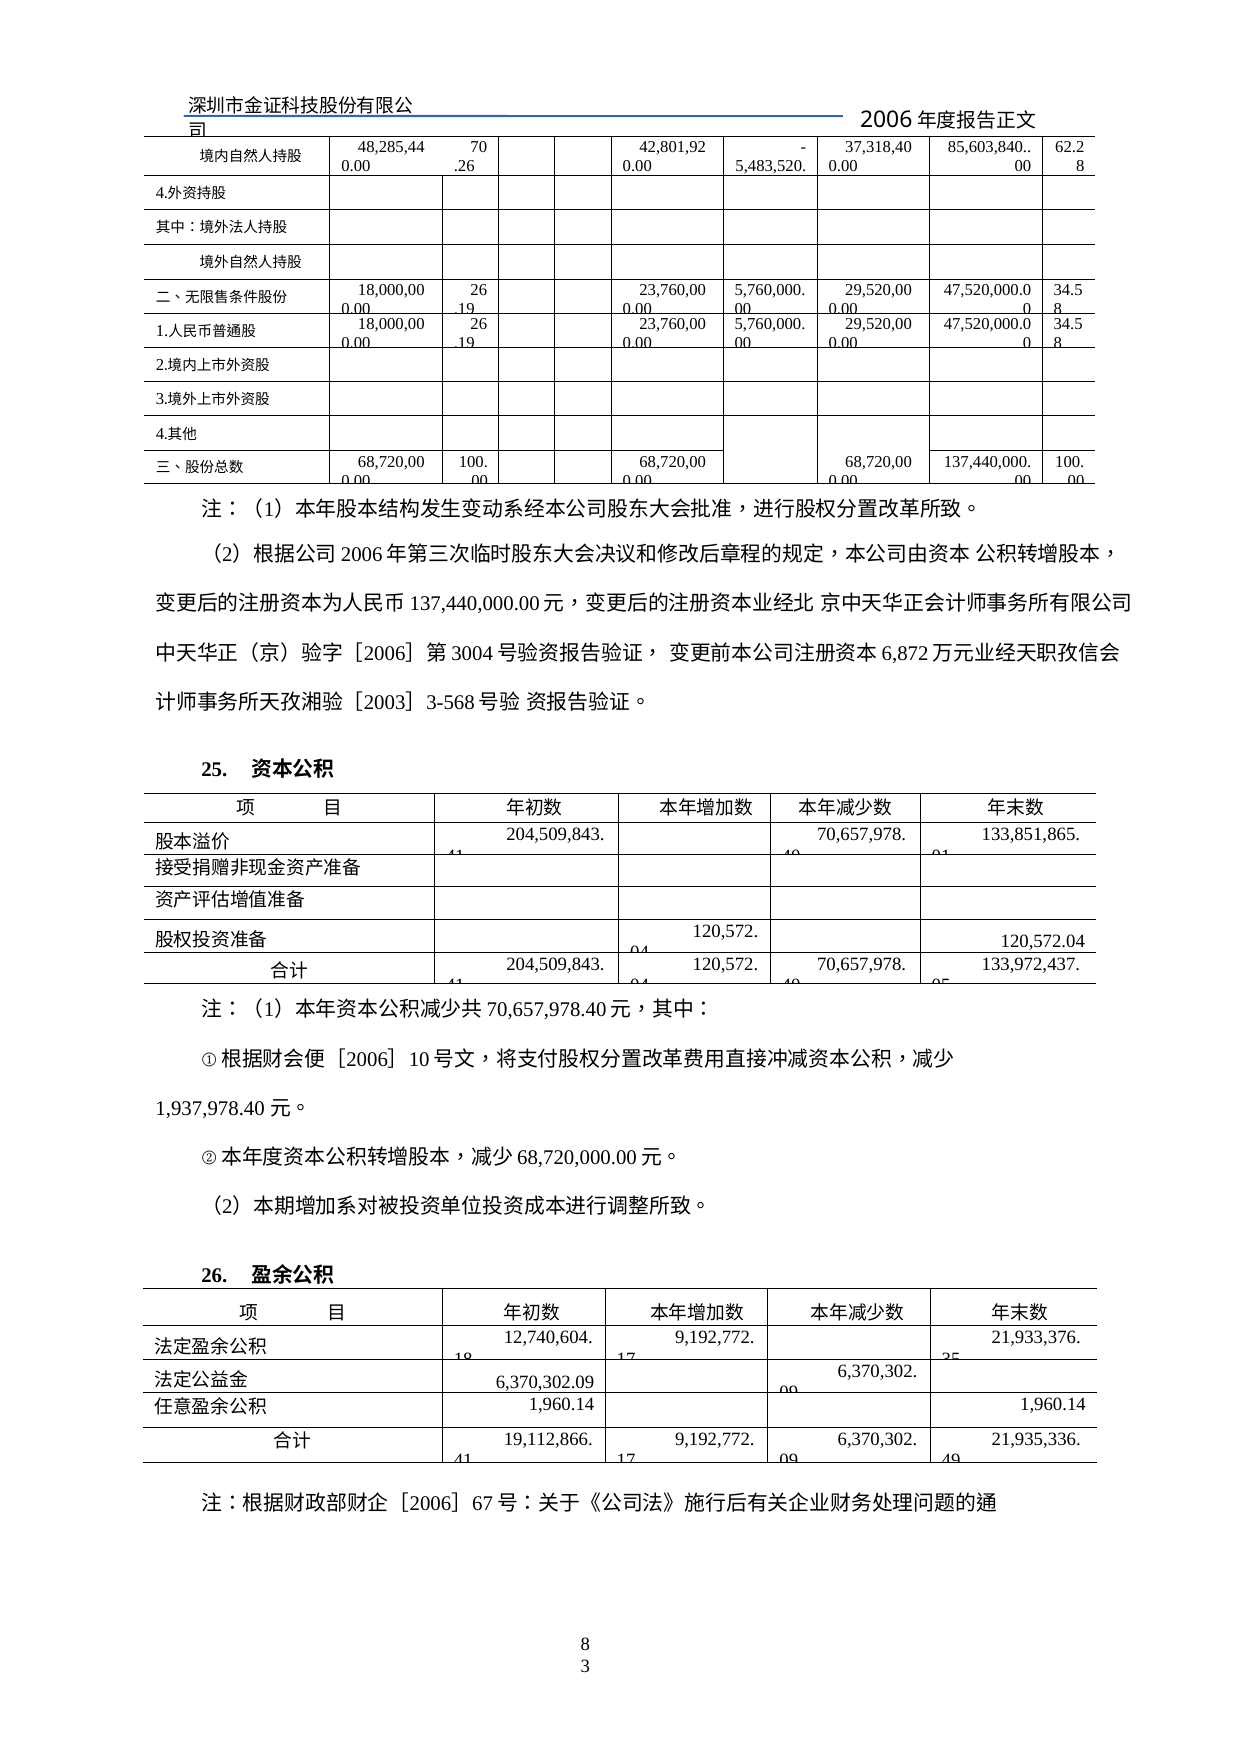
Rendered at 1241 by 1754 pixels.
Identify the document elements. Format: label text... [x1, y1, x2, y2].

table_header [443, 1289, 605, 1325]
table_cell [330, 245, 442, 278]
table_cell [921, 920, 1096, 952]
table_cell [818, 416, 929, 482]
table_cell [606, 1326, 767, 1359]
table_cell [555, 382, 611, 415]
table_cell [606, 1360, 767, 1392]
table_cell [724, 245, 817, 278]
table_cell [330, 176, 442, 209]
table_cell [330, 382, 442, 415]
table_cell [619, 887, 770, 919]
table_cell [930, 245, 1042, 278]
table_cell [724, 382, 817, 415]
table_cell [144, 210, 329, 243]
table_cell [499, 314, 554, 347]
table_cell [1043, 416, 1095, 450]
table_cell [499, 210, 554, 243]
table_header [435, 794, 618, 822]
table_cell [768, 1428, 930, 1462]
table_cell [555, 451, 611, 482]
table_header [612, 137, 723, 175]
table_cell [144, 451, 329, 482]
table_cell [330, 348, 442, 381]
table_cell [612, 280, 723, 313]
text ①根据财会便［2006］10号文，将支付股权分置改革费用直接冲减资本公积，减少 [101, 1044, 1139, 1072]
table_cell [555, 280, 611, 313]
text （2）本期增加系对被投资单位投资成本进行调整所致。 [101, 1192, 1139, 1220]
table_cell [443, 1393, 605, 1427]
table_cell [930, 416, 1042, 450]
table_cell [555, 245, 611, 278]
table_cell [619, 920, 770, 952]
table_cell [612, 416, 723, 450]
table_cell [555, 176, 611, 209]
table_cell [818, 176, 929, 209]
text 注：（1）本年股本结构发生变动系经本公司股东大会批准，进行股权分置改革所致。 [101, 494, 1139, 522]
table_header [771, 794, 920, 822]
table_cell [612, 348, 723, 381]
text 注：根据财政部财企［2006］67号：关于《公司法》施行后有关企业财务处理问题的通 [101, 1488, 1139, 1516]
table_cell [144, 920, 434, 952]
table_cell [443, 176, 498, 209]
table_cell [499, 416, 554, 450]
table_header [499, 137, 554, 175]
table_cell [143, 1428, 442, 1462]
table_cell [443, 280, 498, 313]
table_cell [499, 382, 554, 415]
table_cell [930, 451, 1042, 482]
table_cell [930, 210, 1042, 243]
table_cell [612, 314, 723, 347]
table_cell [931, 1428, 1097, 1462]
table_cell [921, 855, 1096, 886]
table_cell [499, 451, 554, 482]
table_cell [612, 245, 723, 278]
text ②本年度资本公积转增股本，减少68,720,000.00元。 [101, 1142, 1139, 1171]
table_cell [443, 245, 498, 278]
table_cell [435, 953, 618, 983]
text （2）根据公司2006年第三次临时股东大会决议和修改后章程的规定，本公司由资本 公积转增股本，变更后的注册资本为人民币137,440,000.00元，变更后的注册资本业经北 京中天华正会计师事务所有限公司中天华正（京）验字［2006］第3004号验资报告验证， 变更前本公司注册资本6,872万元业经天职孜信会计师事务所天孜湘验［2003］3-568号验 资报告验证。 [155, 522, 1139, 719]
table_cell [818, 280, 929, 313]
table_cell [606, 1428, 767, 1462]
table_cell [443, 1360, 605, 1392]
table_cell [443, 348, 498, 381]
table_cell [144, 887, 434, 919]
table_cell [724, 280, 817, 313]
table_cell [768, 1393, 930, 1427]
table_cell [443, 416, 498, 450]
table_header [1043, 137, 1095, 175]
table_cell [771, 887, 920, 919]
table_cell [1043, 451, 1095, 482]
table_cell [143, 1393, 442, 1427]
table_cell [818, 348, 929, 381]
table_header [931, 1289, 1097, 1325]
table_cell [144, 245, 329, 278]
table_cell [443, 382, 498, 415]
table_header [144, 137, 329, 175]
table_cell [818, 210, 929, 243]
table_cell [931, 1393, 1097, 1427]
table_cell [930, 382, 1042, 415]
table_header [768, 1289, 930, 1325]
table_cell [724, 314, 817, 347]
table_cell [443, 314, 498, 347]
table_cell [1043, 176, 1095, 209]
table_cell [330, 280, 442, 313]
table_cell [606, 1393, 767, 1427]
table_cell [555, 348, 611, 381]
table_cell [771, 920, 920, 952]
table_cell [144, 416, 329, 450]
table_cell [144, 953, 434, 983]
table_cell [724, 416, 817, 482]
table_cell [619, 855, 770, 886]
text 注：（1）本年资本公积减少共70,657,978.40元，其中： [101, 994, 1139, 1023]
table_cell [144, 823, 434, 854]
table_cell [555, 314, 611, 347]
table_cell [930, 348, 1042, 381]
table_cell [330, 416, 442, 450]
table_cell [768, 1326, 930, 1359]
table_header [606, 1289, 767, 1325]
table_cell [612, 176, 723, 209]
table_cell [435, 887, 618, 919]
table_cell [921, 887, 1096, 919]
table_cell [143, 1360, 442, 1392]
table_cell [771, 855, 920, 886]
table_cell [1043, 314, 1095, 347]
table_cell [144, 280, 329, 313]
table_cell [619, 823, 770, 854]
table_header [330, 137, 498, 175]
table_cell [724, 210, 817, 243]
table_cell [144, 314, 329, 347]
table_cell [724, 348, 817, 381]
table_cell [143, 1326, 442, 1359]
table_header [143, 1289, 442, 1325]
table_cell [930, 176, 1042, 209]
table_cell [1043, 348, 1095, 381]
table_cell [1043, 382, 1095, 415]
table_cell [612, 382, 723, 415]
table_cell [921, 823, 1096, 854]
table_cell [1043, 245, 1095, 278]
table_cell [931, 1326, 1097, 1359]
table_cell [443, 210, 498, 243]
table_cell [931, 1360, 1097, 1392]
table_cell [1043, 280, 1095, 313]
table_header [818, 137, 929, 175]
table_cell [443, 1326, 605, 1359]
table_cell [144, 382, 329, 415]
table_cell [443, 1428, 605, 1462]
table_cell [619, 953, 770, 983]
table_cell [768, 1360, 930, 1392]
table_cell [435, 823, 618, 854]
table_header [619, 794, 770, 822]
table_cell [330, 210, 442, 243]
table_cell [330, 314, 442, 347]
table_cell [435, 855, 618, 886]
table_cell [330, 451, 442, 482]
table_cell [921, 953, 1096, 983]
list 资本公积 [101, 754, 1139, 783]
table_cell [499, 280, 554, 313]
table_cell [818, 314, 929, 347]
text 1,937,978.40 元。 [101, 1093, 1139, 1122]
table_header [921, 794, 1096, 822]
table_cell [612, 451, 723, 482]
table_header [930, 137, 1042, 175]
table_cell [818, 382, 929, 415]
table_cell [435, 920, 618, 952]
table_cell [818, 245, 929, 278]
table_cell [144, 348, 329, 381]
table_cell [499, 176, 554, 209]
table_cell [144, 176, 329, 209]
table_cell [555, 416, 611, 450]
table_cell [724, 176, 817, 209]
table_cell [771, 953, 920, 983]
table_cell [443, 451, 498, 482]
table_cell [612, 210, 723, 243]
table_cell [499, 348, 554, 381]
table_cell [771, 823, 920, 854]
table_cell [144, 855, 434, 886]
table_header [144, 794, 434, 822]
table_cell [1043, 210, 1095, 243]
list 盈余公积 [101, 1260, 1139, 1288]
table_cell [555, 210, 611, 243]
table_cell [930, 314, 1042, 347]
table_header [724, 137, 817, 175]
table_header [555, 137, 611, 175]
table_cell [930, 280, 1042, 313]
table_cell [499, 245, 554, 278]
